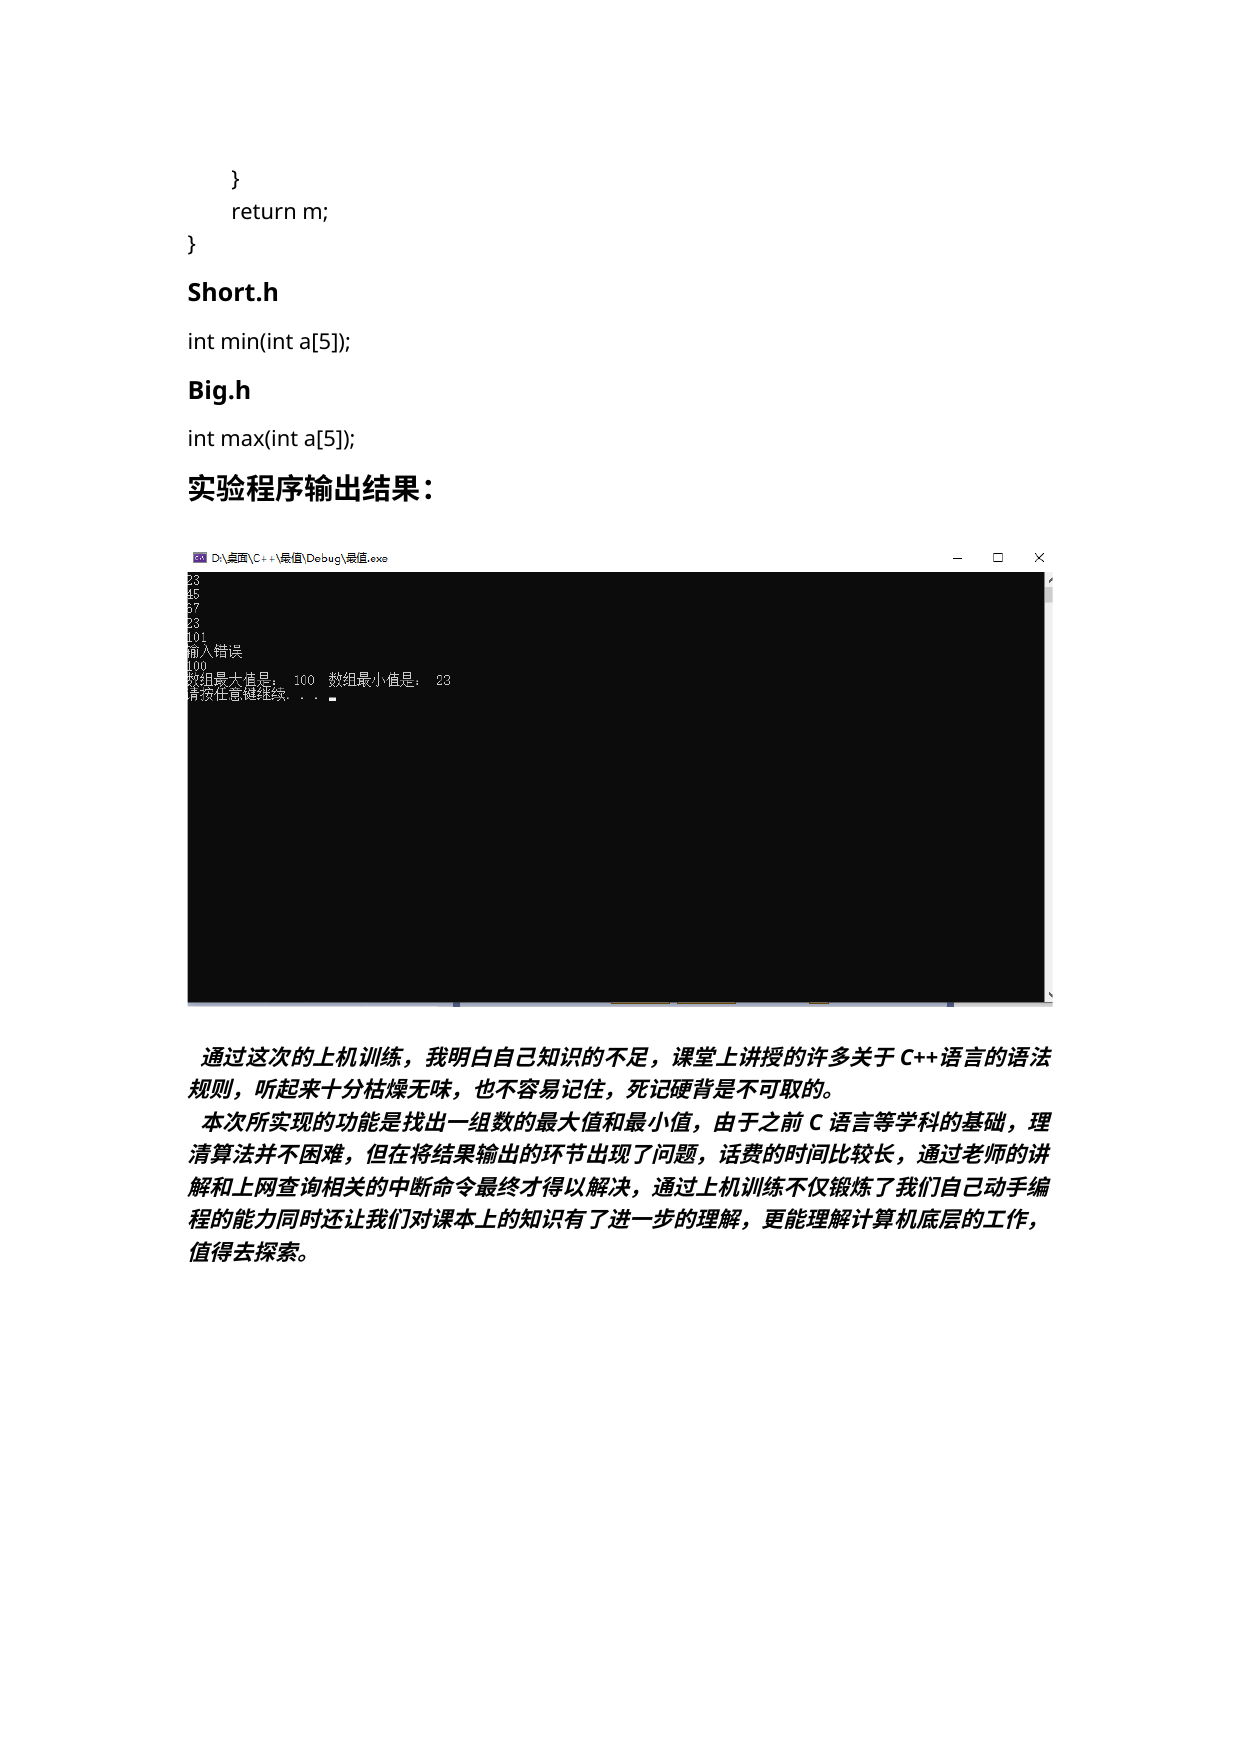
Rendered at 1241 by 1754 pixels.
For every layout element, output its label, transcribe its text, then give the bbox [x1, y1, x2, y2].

text int max(int a[5]); [187, 422, 1053, 454]
text } [187, 162, 1053, 194]
text } [187, 227, 1053, 259]
text int min(int a[5]); [187, 324, 1053, 357]
text 本次所实现的功能是找出一组数的最大值和最小值，由于之前C语言等学科的基础，理清算法并不困难，但在将结果输出的环节出现了问题，话费的时间比较长，通过老师的讲解和上网查询相关的中断命令最终才得以解决，通过上机训练不仅锻炼了我们自己动手编程的能力同时还让我们对课本上的知识有了进一步的理解，更能理解计算机底层的工作，值得去探索。 [187, 1104, 1053, 1267]
text 通过这次的上机训练，我明白自己知识的不足，课堂上讲授的许多关于C++语言的语法规则，听起来十分枯燥无味，也不容易记住，死记硬背是不可取的。 [187, 1039, 1053, 1104]
text Big.h [187, 357, 1053, 422]
text return m; [187, 194, 1053, 227]
picture [187, 552, 1053, 1007]
text 实验程序输出结果： [187, 454, 1053, 519]
text Short.h [187, 259, 1053, 324]
